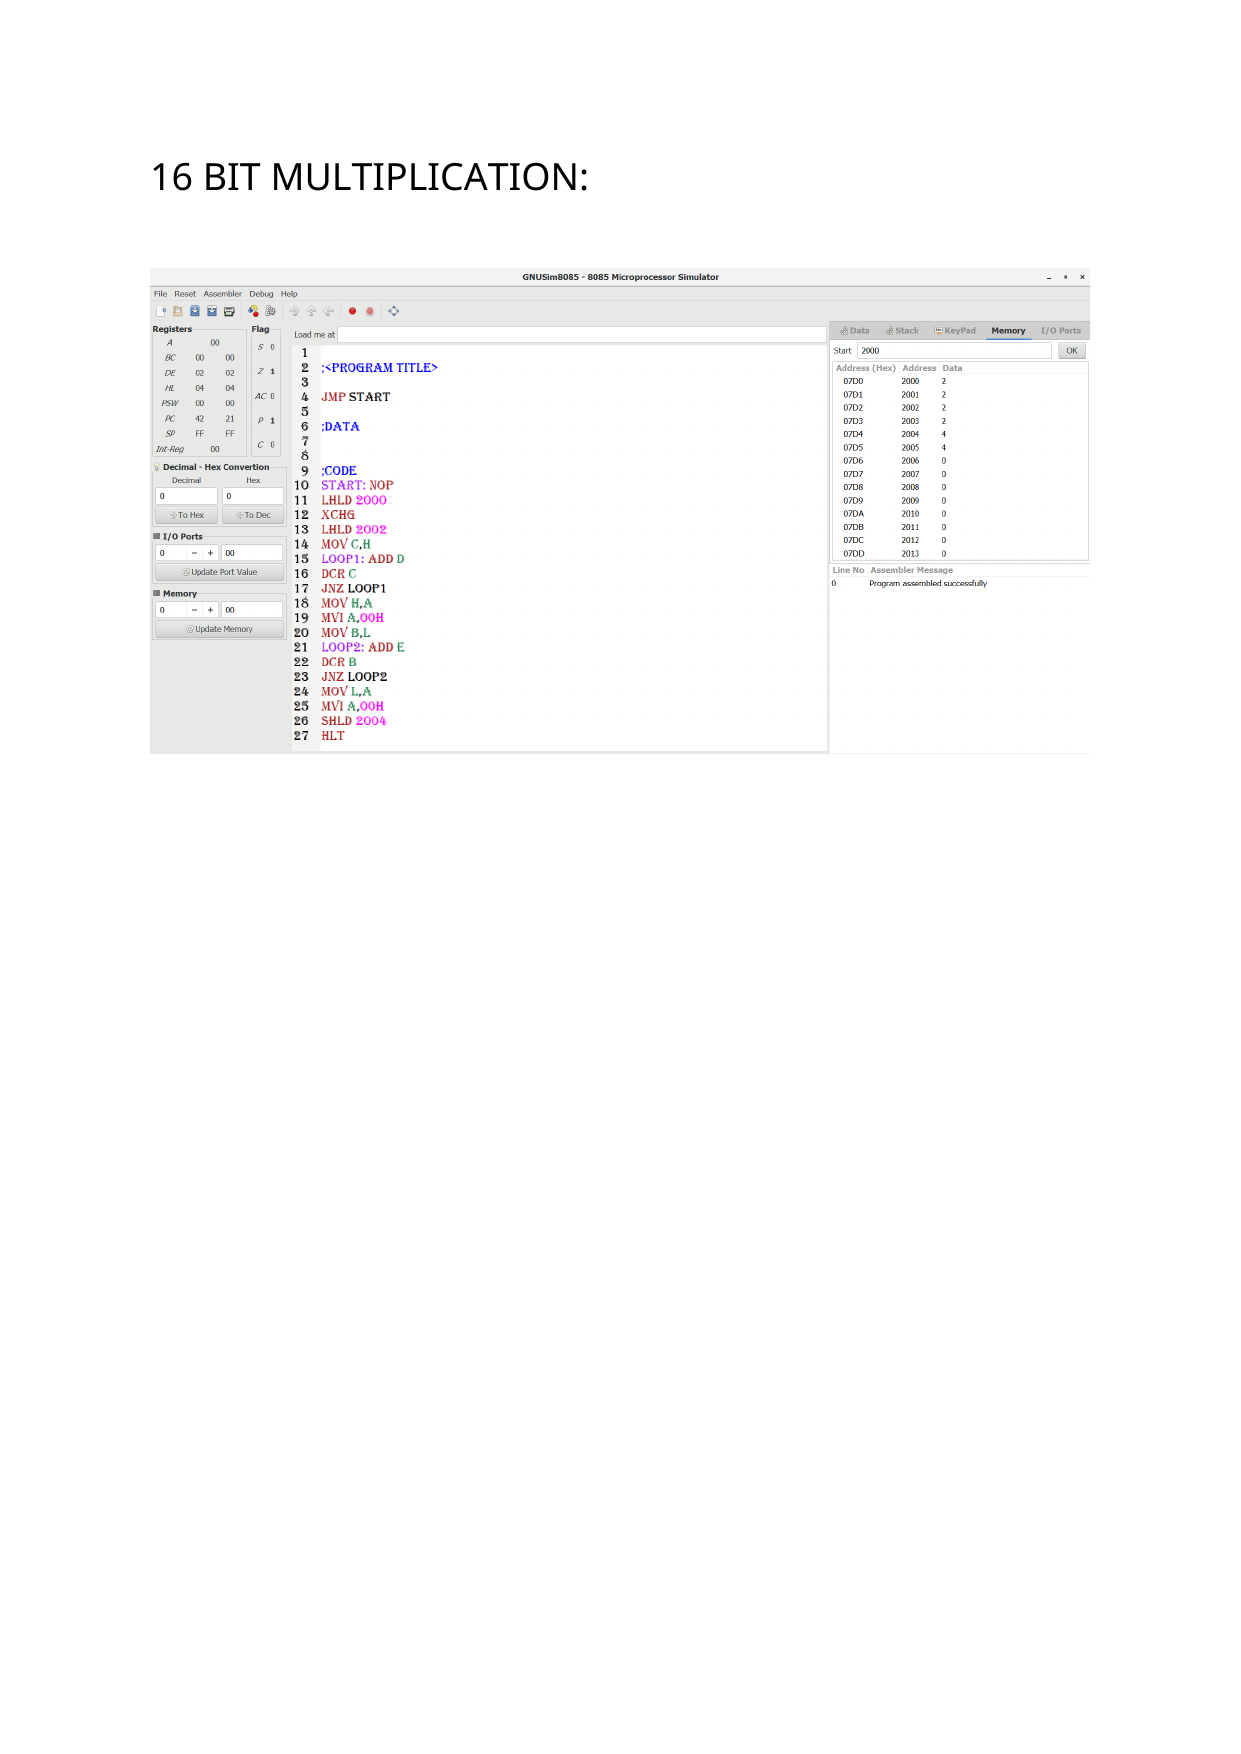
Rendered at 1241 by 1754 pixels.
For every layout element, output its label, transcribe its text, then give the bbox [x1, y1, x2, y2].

picture [150, 268, 1091, 754]
text 16 BIT MULTIPLICATION: [150, 150, 1090, 201]
